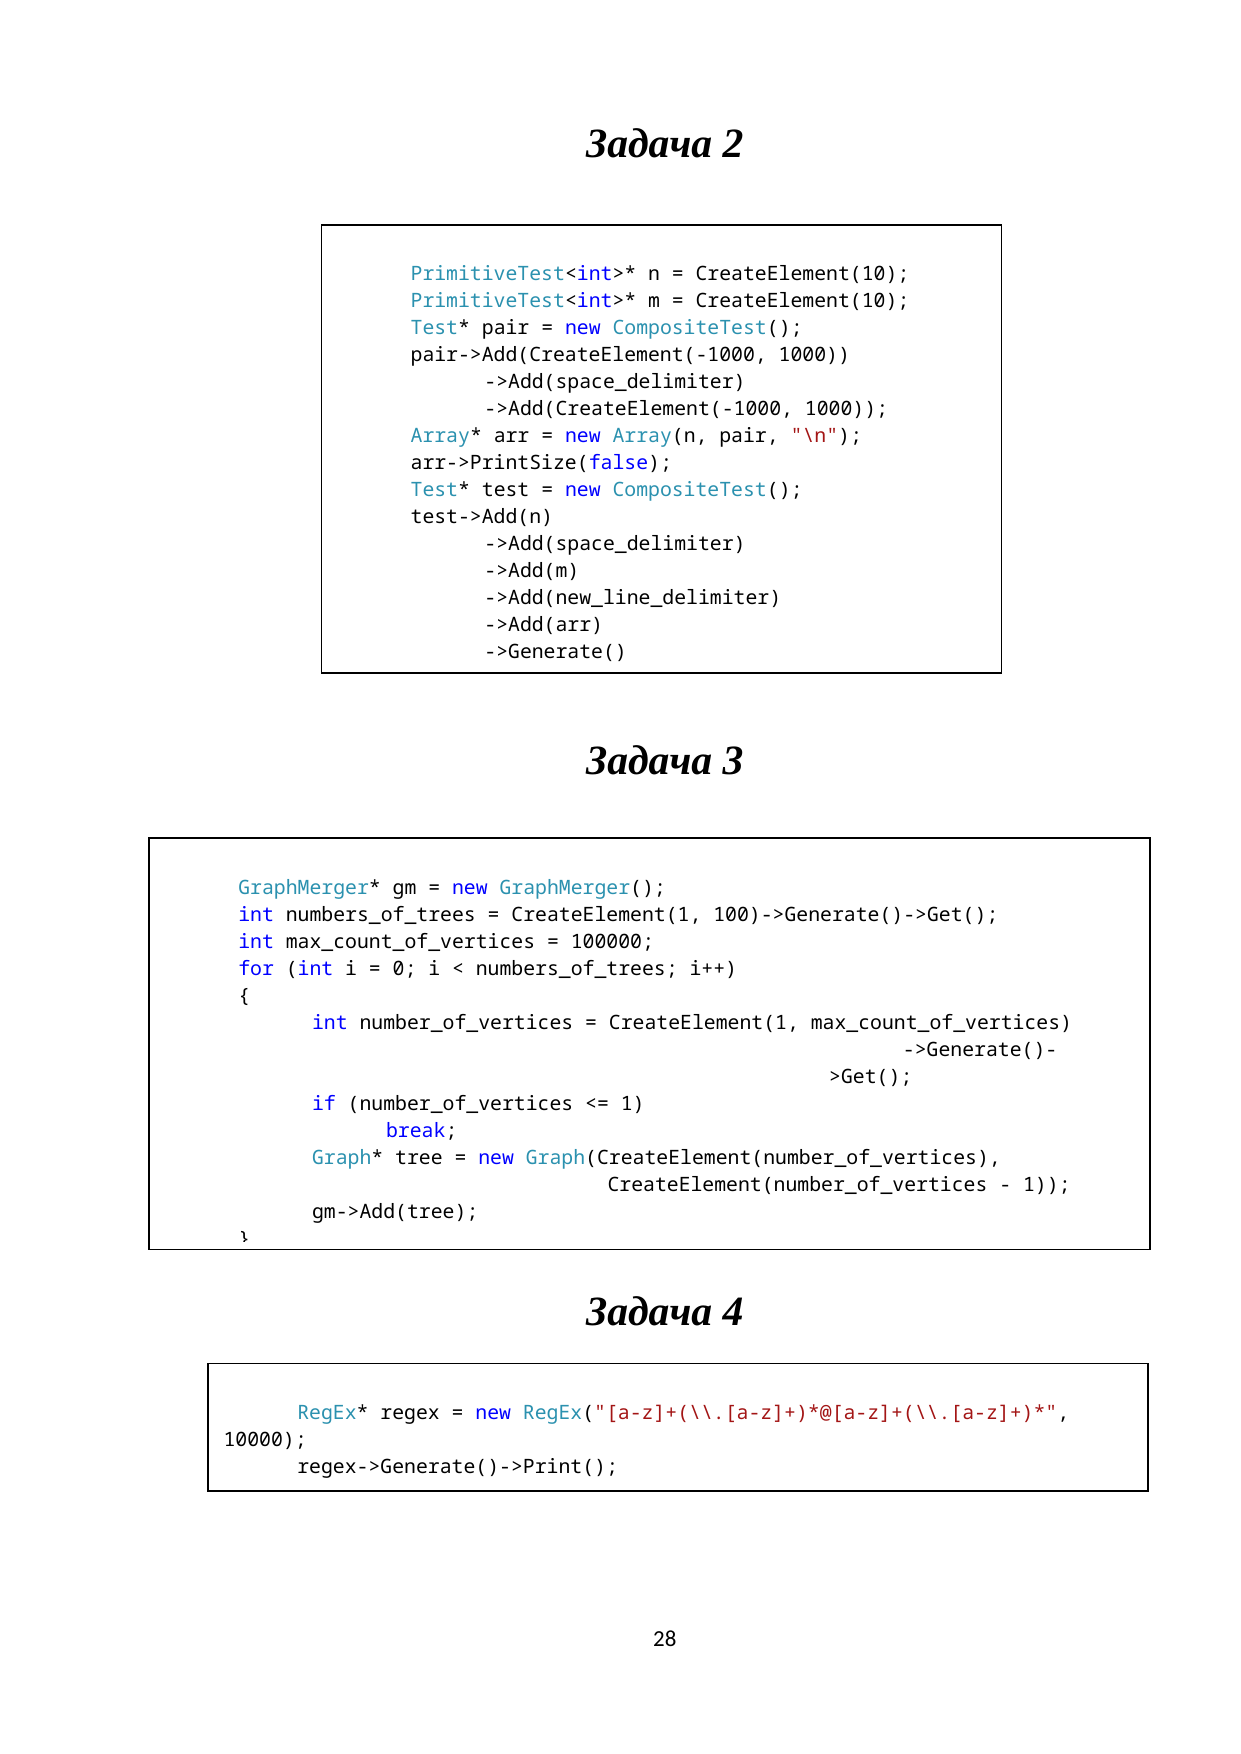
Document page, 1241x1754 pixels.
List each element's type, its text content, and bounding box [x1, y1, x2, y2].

text Задача 2 [177, 118, 1152, 166]
text Задача 4 [177, 1286, 1152, 1334]
text Задача 3 [177, 735, 1152, 783]
